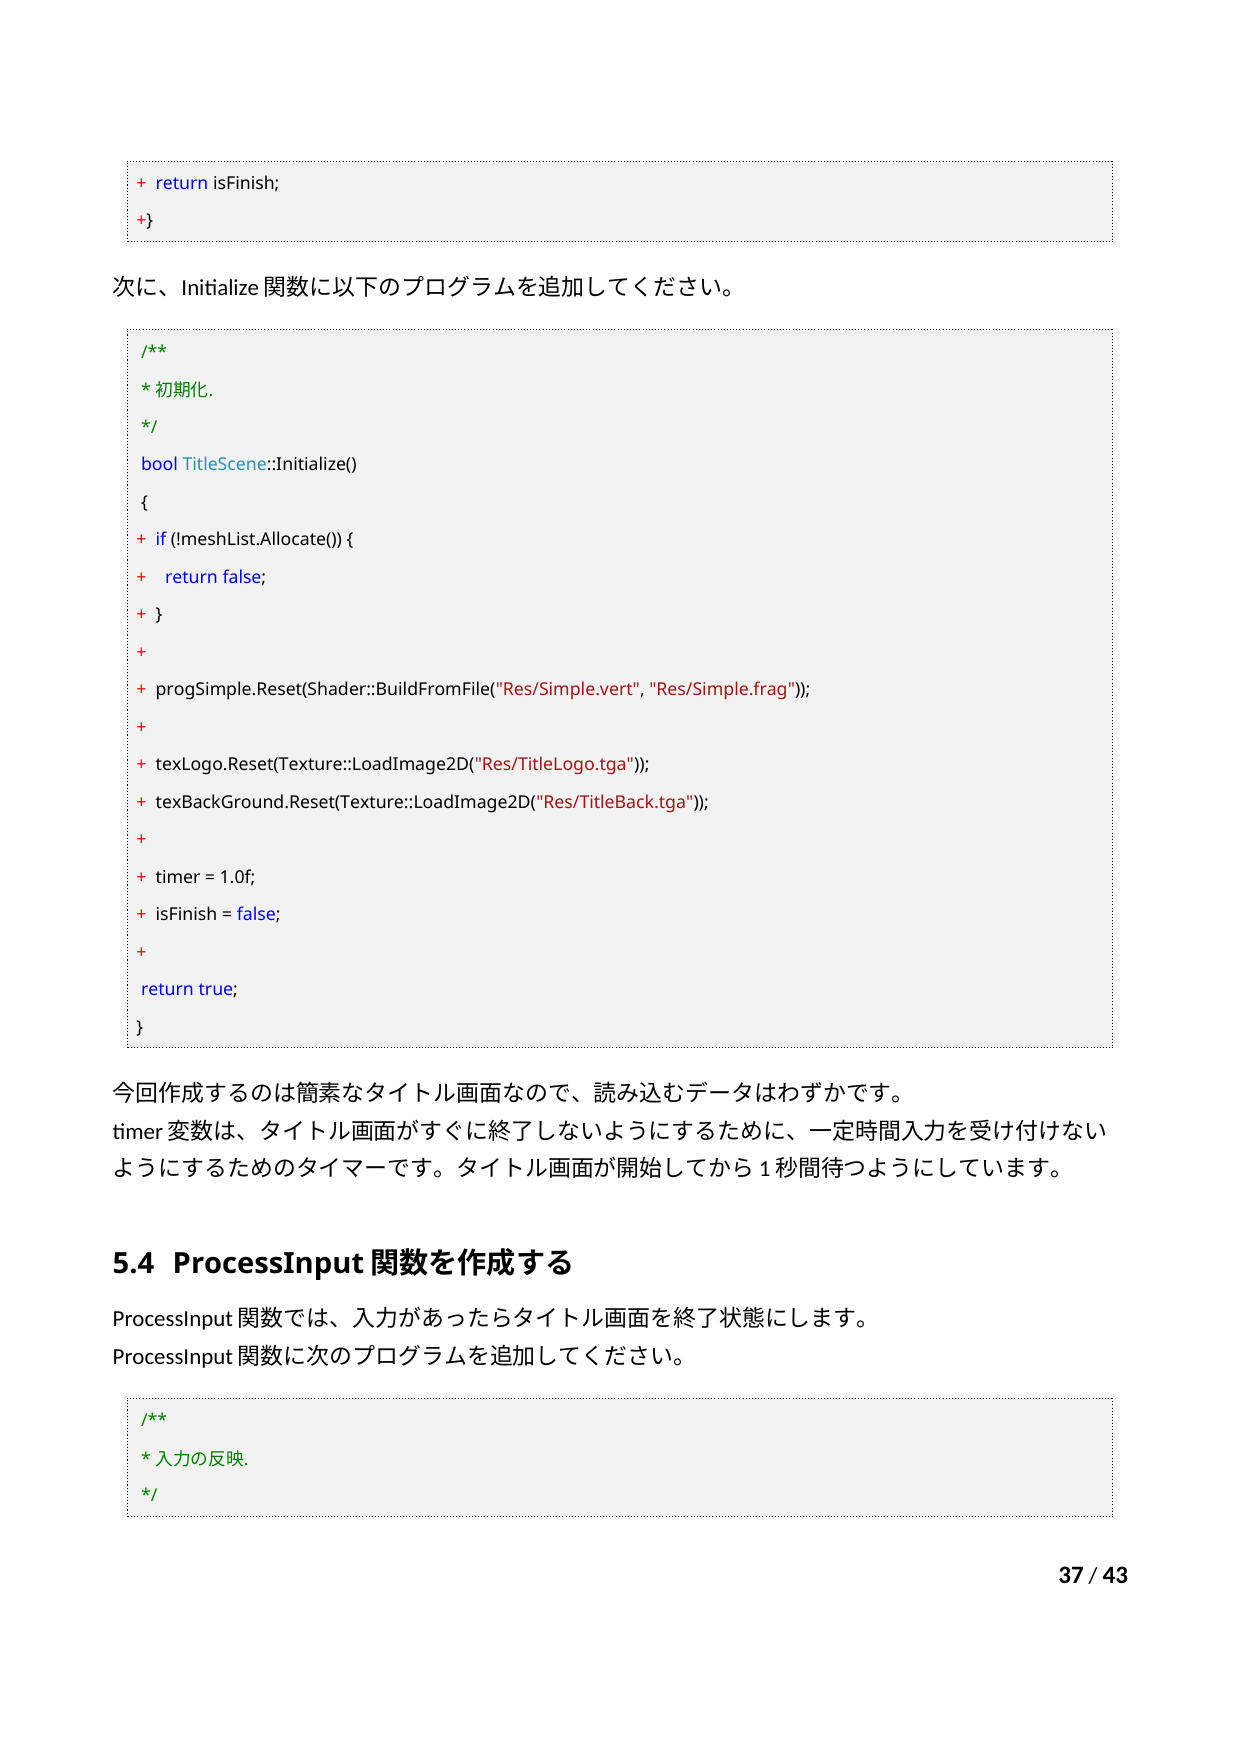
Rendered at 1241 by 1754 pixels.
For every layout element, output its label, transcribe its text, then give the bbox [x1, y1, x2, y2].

subtitle ProcessInput関数を作成する [112, 1223, 1128, 1298]
text 次に、Initialize関数に以下のプログラムを追加してください。 [112, 267, 1128, 304]
text ProcessInput関数では、入力があったらタイトル画面を終了状態にします。 ProcessInput関数に次のプログラムを追加してください。 [112, 1298, 1128, 1373]
text /** * 初期化. */ bool TitleScene::Initialize() { + if (!meshList.Allocate()) { + return false; + } + + progSimple.Reset(Shader::BuildFromFile("Res/Simple.vert", "Res/Simple.frag")); + + texLogo.Reset(Texture::LoadImage2D("Res/TitleLogo.tga")); + texBackGround.Reset(Texture::LoadImage2D("Res/TitleBack.tga")); + + timer = 1.0f; + isFinish = false; + return true; } [127, 329, 1113, 1048]
text 今回作成するのは簡素なタイトル画面なので、読み込むデータはわずかです。 timer変数は、タイトル画面がすぐに終了しないようにするために、一定時間入力を受け付けないようにするためのタイマーです。タイトル画面が開始してから1秒間待つようにしています。 [112, 1073, 1128, 1186]
